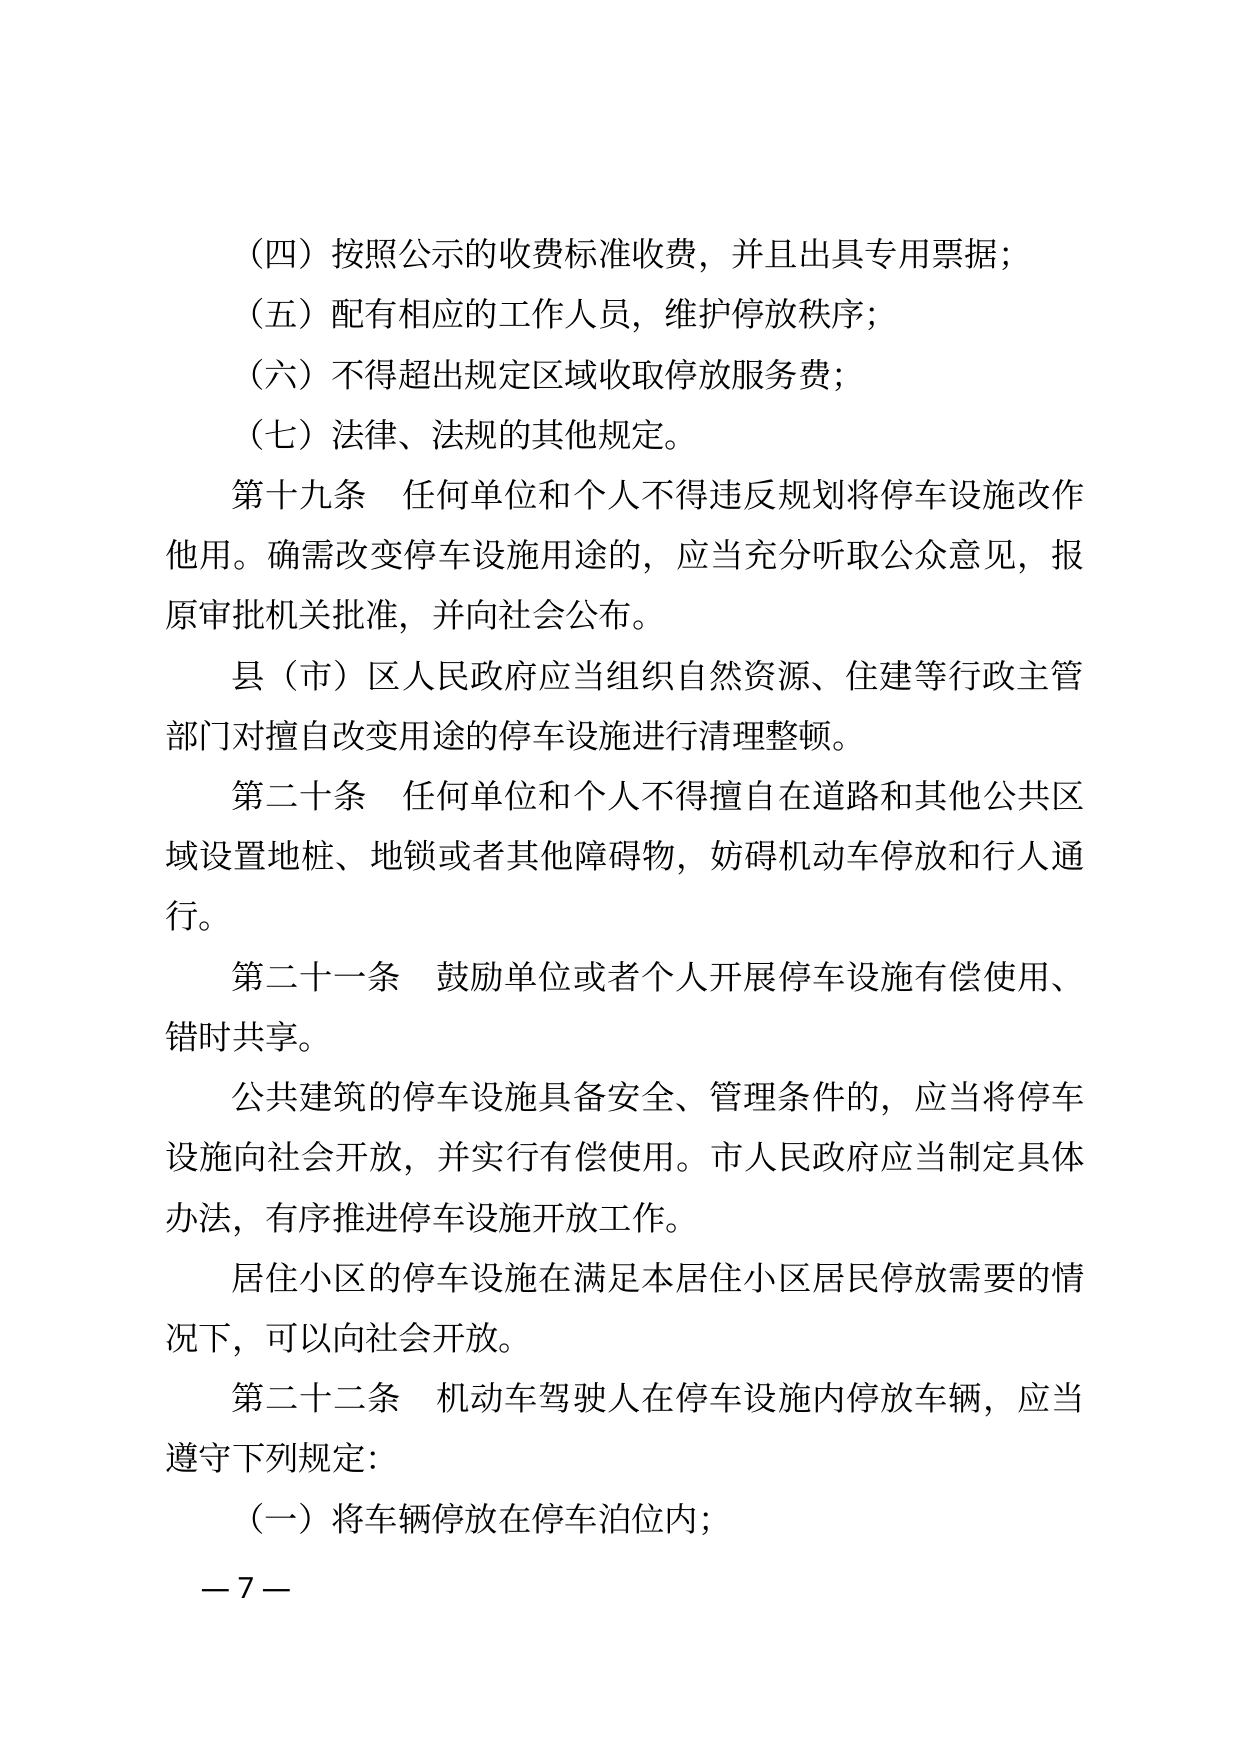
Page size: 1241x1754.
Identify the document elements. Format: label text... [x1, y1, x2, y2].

text 公共建筑的停车设施具备安全、管理条件的，应当将停车设施向社会开放，并实行有偿使用。市人民政府应当制定具体办法，有序推进停车设施开放工作。 [165, 1061, 1087, 1242]
text 居住小区的停车设施在满足本居住小区居民停放需要的情况下，可以向社会开放。 [165, 1242, 1087, 1362]
text （一）将车辆停放在停车泊位内； [165, 1483, 1087, 1543]
text 第十九条 任何单位和个人不得违反规划将停车设施改作他用。确需改变停车设施用途的，应当充分听取公众意见，报原审批机关批准，并向社会公布。 [165, 459, 1087, 640]
text 县（市）区人民政府应当组织自然资源、住建等行政主管部门对擅自改变用途的停车设施进行清理整顿。 [165, 640, 1087, 760]
text （五）配有相应的工作人员，维护停放秩序； [165, 279, 1087, 339]
text （四）按照公示的收费标准收费，并且出具专用票据； [165, 218, 1087, 279]
text 第二十一条 鼓励单位或者个人开展停车设施有偿使用、错时共享。 [165, 941, 1087, 1061]
text 第二十二条 机动车驾驶人在停车设施内停放车辆，应当遵守下列规定： [165, 1362, 1087, 1483]
text （七）法律、法规的其他规定。 [165, 399, 1087, 459]
text （六）不得超出规定区域收取停放服务费； [165, 339, 1087, 399]
text 第二十条 任何单位和个人不得擅自在道路和其他公共区域设置地桩、地锁或者其他障碍物，妨碍机动车停放和行人通行。 [165, 760, 1087, 941]
